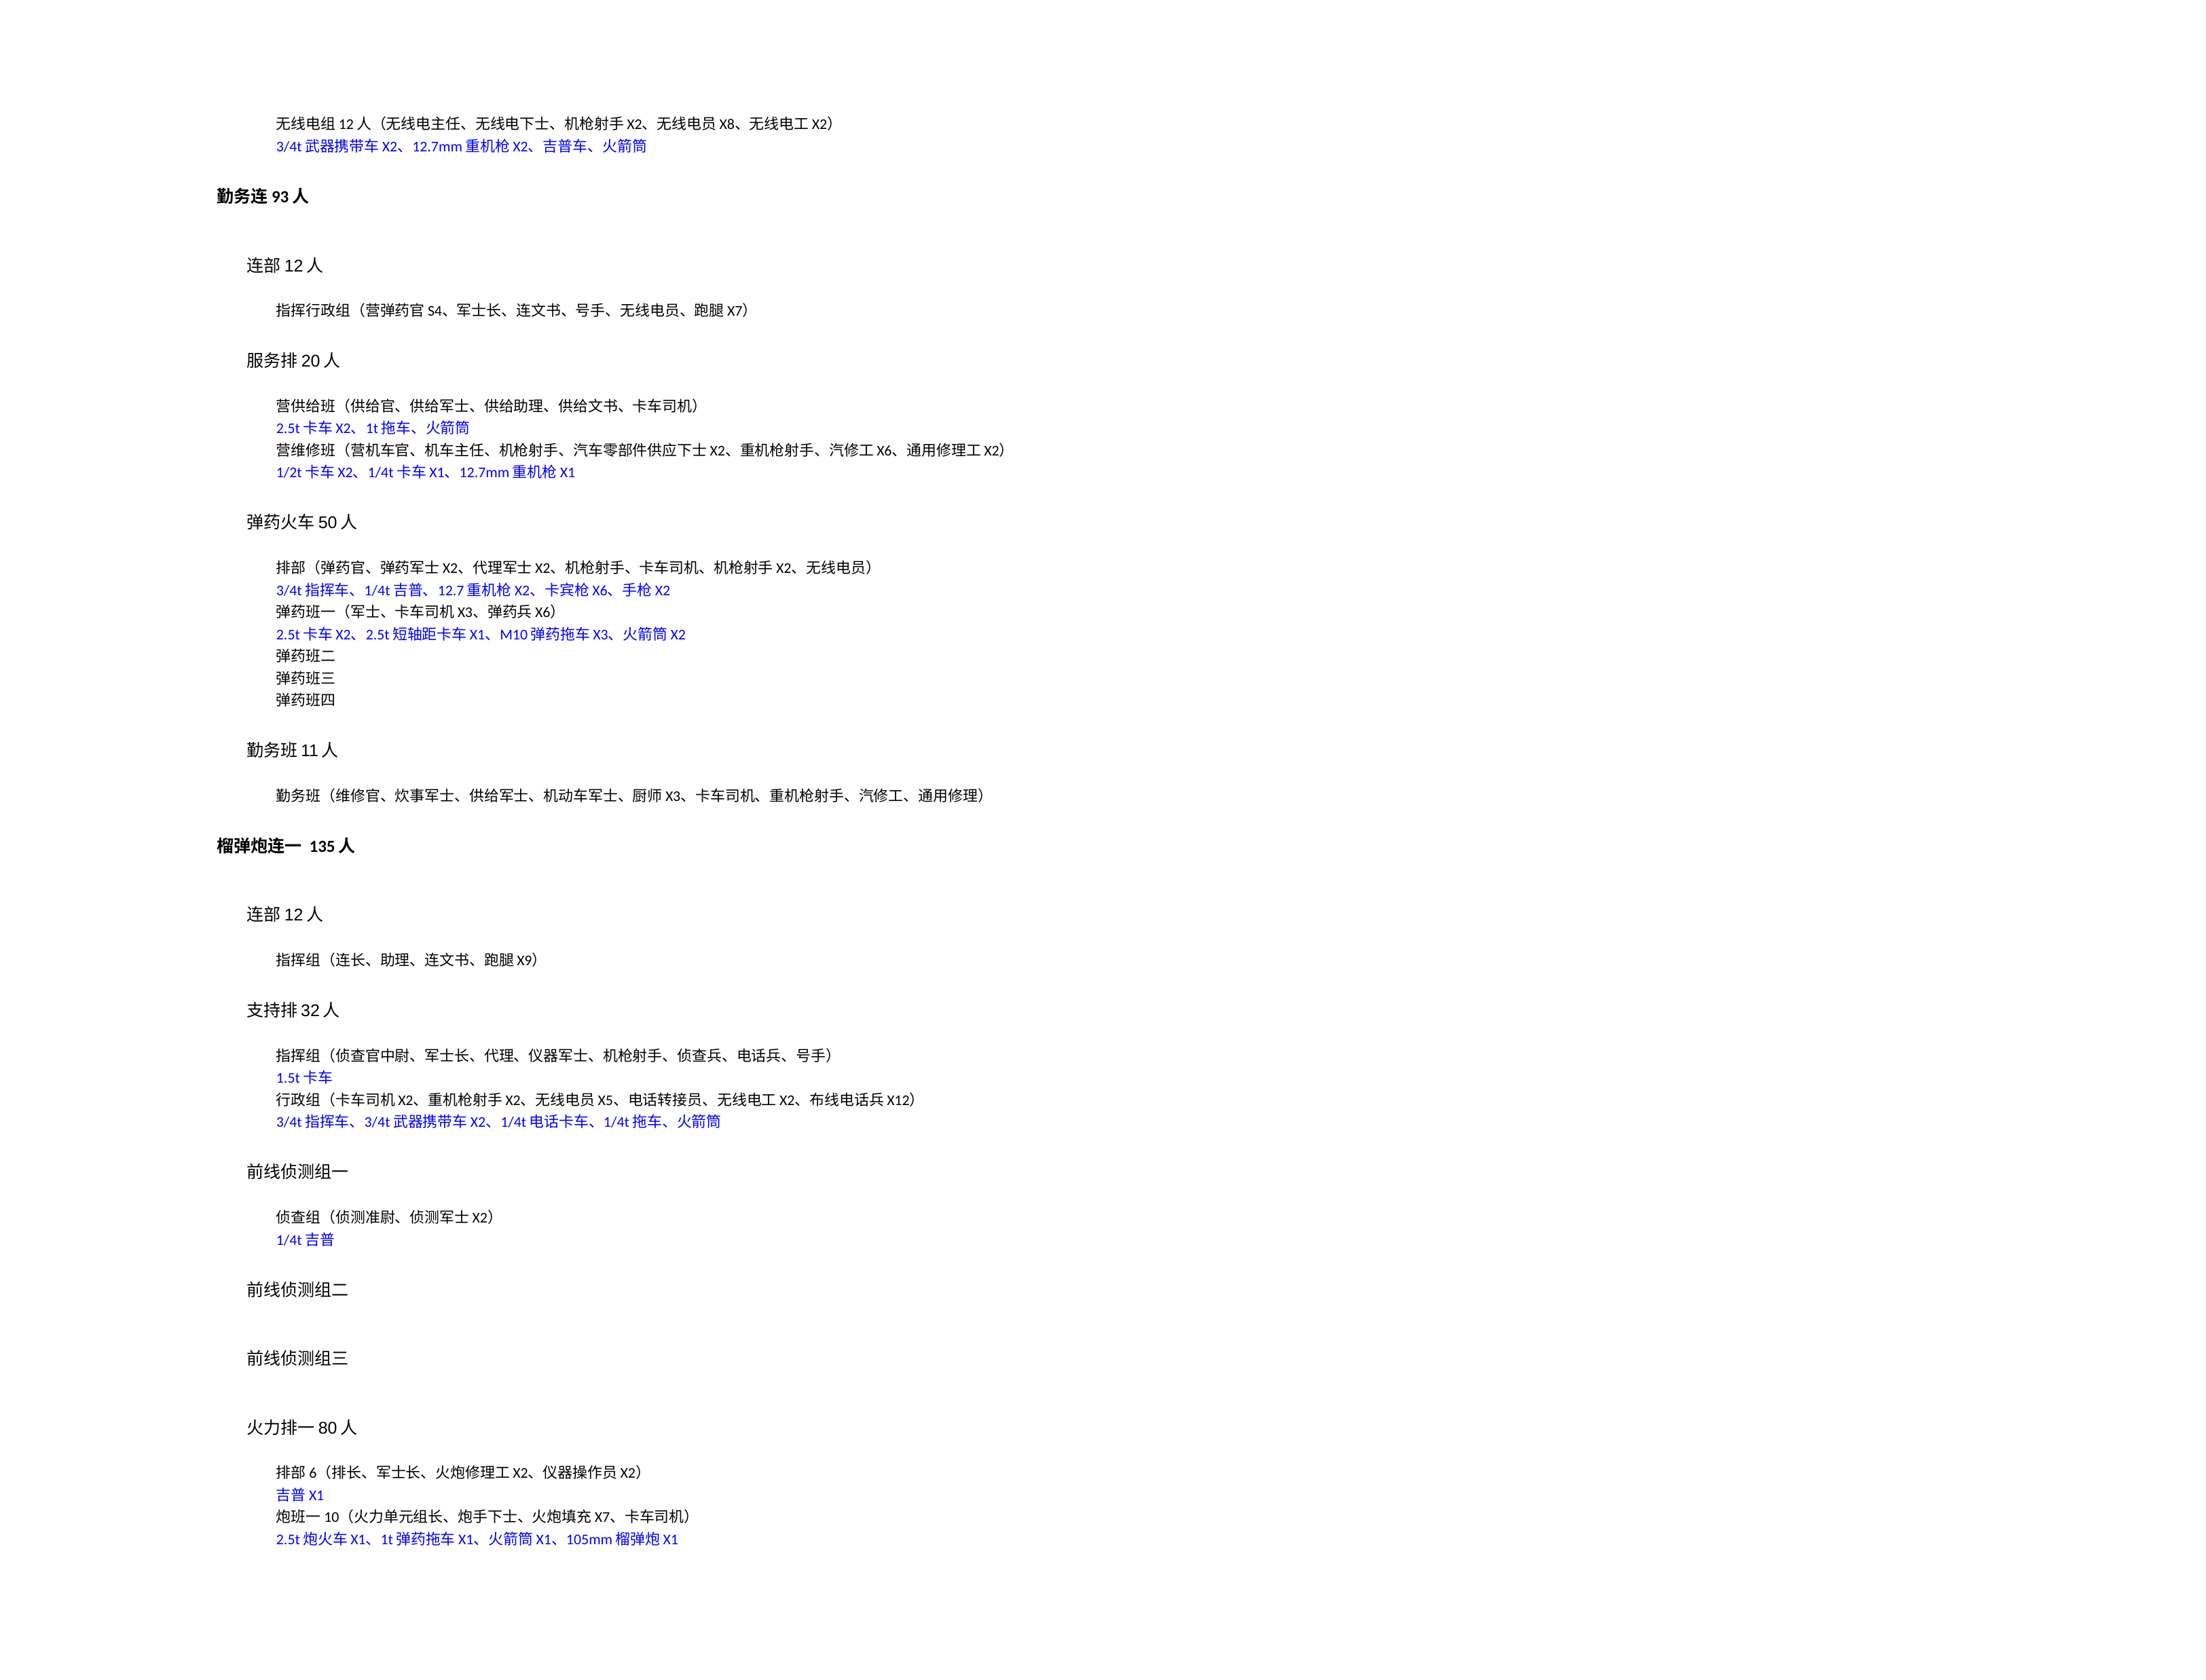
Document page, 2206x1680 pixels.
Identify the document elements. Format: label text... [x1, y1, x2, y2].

text 营维修班（营机车官、机车主任、机枪射手、汽车零部件供应下士X2、重机枪射手、汽修工X6、通用修理工X2） [246, 438, 2078, 460]
text 指挥行政组（营弹药官S4、军士长、连文书、号手、无线电员、跑腿X7） [246, 299, 2078, 320]
text 弹药班四 [246, 688, 2078, 710]
subtitle 勤务连 93人 [187, 173, 2078, 217]
subtitle 火力排一 80人 [217, 1404, 2078, 1449]
subtitle 前线侦测组三 [217, 1335, 2078, 1379]
text 排部（弹药官、弹药军士X2、代理军士X2、机枪射手、卡车司机、机枪射手X2、无线电员） [246, 556, 2078, 578]
text 3/4t武器携带车X2、12.7mm重机枪X2、吉普车、火箭筒 [246, 134, 2078, 156]
subtitle 勤务班11人 [217, 727, 2078, 771]
subtitle 前线侦测组二 [217, 1267, 2078, 1311]
text 勤务班（维修官、炊事军士、供给军士、机动车军士、厨师X3、卡车司机、重机枪射手、汽修工、通用修理） [246, 783, 2078, 806]
text 营供给班（供给官、供给军士、供给助理、供给文书、卡车司机） [246, 394, 2078, 416]
text 排部 6（排长、军士长、火炮修理工X2、仪器操作员X2） [246, 1461, 2078, 1482]
subtitle 榴弹炮连一 135人 [187, 823, 2078, 867]
subtitle 连部 12人 [217, 891, 2078, 935]
text 指挥组（连长、助理、连文书、跑腿X9） [246, 948, 2078, 970]
text 弹药班三 [246, 666, 2078, 688]
text 无线电组12人（无线电主任、无线电下士、机枪射手X2、无线电员X8、无线电工X2） [246, 112, 2078, 134]
text 3/4t指挥车、1/4t吉普、12.7重机枪X2、卡宾枪X6、手枪X2 [246, 578, 2078, 600]
text 1.5t卡车 [246, 1066, 2078, 1087]
text 弹药班一（军士、卡车司机X3、弹药兵X6） [246, 600, 2078, 622]
subtitle 服务排 20人 [217, 337, 2078, 381]
subtitle 连部 12人 [217, 242, 2078, 286]
subtitle 支持排32人 [217, 987, 2078, 1031]
text 1/2t卡车X2、1/4t卡车X1、12.7mm重机枪X1 [246, 460, 2078, 483]
text 炮班一 10（火力单元组长、炮手下士、火炮填充X7、卡车司机） [246, 1505, 2078, 1527]
text 指挥组（侦查官中尉、军士长、代理、仪器军士、机枪射手、侦查兵、电话兵、号手） [246, 1043, 2078, 1066]
text 吉普X1 [246, 1482, 2078, 1505]
subtitle 弹药火车 50人 [217, 500, 2078, 544]
text 1/4t吉普 [246, 1227, 2078, 1250]
text 2.5t卡车X2、1t拖车、火箭筒 [246, 416, 2078, 438]
text 行政组（卡车司机X2、重机枪射手X2、无线电员X5、电话转接员、无线电工X2、布线电话兵X12） [246, 1087, 2078, 1110]
text 弹药班二 [246, 644, 2078, 666]
text 3/4t指挥车、3/4t武器携带车X2、1/4t电话卡车、1/4t拖车、火箭筒 [246, 1110, 2078, 1132]
text 侦查组（侦测准尉、侦测军士X2） [246, 1206, 2078, 1227]
text 2.5t卡车X2、2.5t短轴距卡车X1、M10弹药拖车X3、火箭筒X2 [246, 622, 2078, 644]
subtitle 前线侦测组一 [217, 1149, 2078, 1193]
text 2.5t炮火车X1、1t弹药拖车X1、火箭筒X1、105mm榴弹炮X1 [246, 1527, 2078, 1549]
